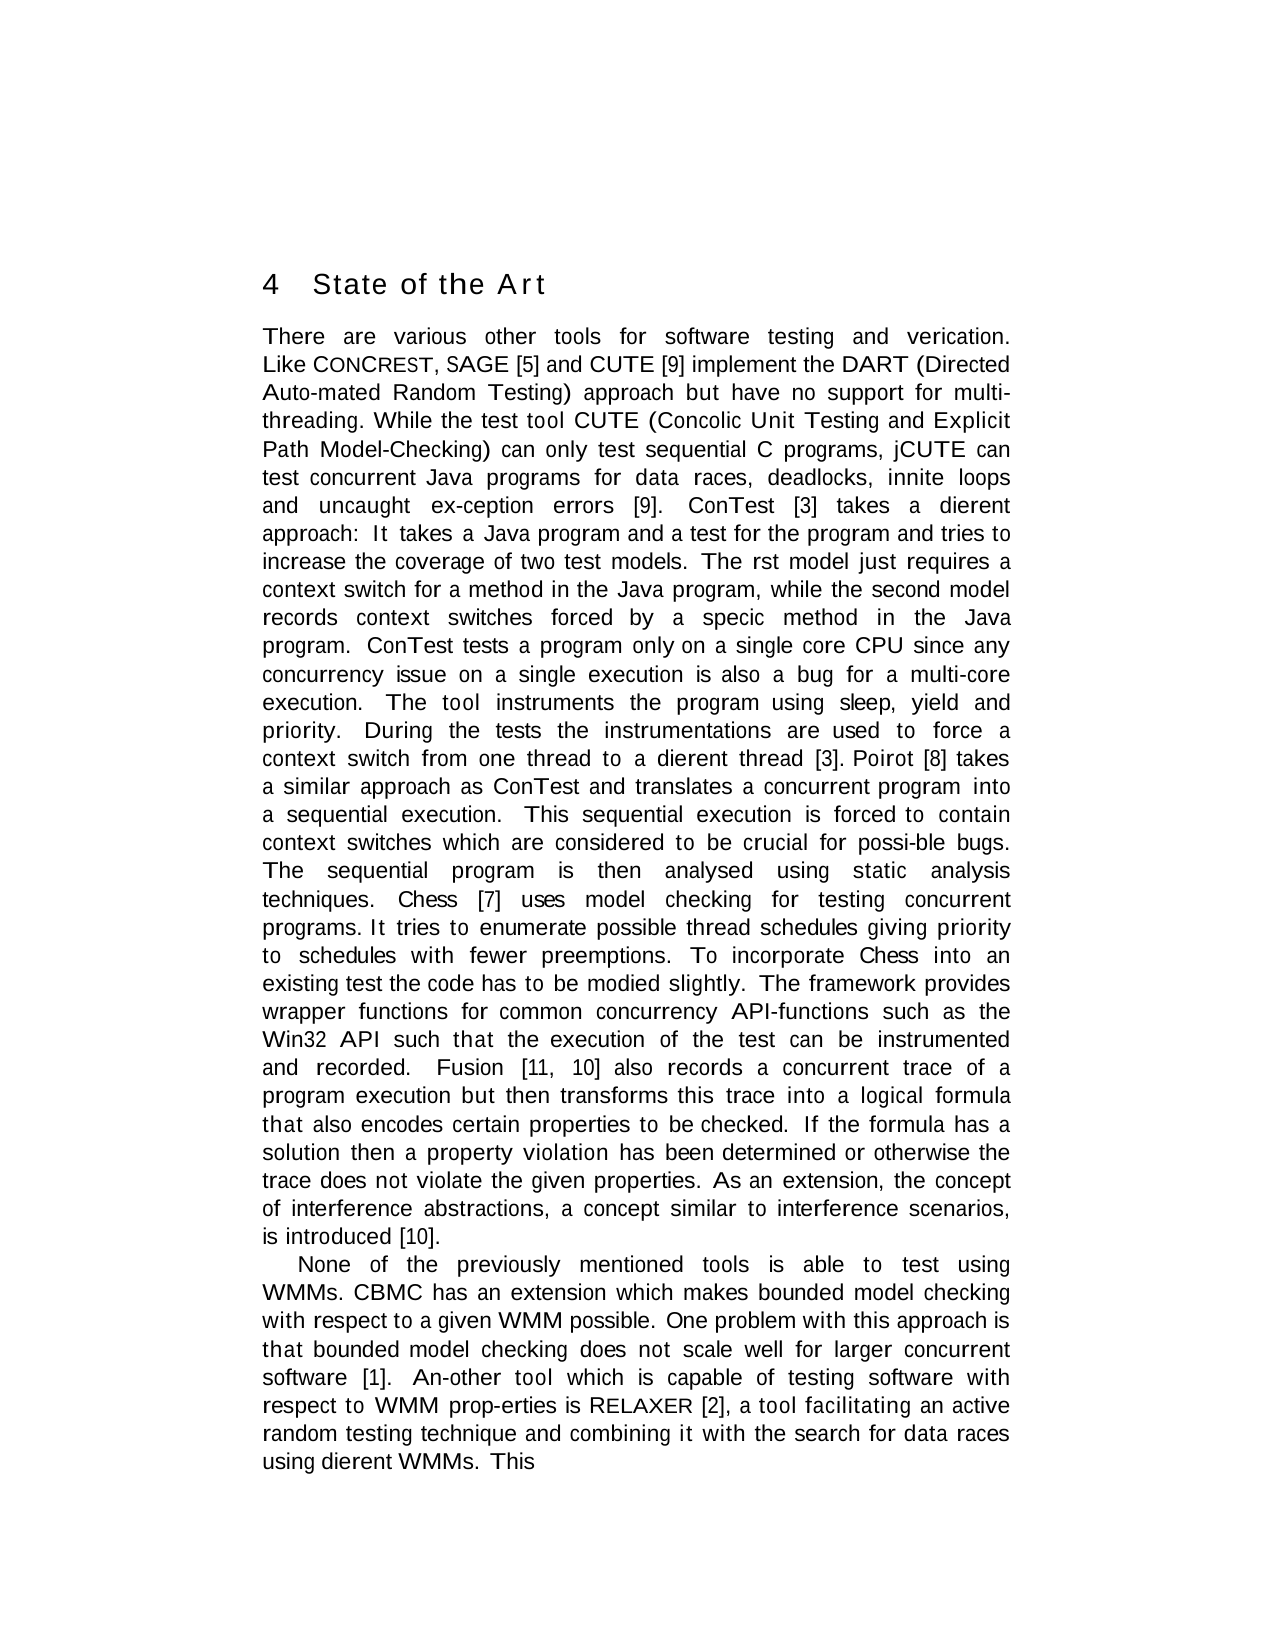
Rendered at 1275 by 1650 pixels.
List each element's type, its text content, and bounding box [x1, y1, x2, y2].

text There are various other tools for software testing and verication. Like CONCREST, SAGE [5] and CUTE [9] implement the DART (Directed Auto-mated Random Testing) approach but have no support for multi-threading. While the test tool CUTE (Concolic Unit Testing and Explicit Path Model-Checking) can only test sequential C programs, jCUTE can test concurrent Java programs for data races, deadlocks, innite loops and uncaught ex-ception errors [9]. ConTest [3] takes a dierent approach: It takes a Java program and a test for the program and tries to increase the coverage of two test models. The rst model just requires a context switch for a method in the Java program, while the second model records context switches forced by a specic method in the Java program. ConTest tests a program only on a single core CPU since any concurrency issue on a single execution is also a bug for a multi-core execution. The tool instruments the program using sleep, yield and priority. During the tests the instrumentations are used to force a context switch from one thread to a dierent thread [3]. Poirot [8] takes a similar approach as ConTest and translates a concurrent program into a sequential execution. This sequential execution is forced to contain context switches which are considered to be crucial for possi-ble bugs. The sequential program is then analysed using static analysis techniques. Chess [7] uses model checking for testing concurrent programs. It tries to enumerate possible thread schedules giving priority to schedules with fewer preemptions. To incorporate Chess into an existing test the code has to be modied slightly. The framework provides wrapper functions for common concurrency API-functions such as the Win32 API such that the execution of the test can be instrumented and recorded. Fusion [11, 10] also records a concurrent trace of a program execution but then transforms this trace into a logical formula that also encodes certain properties to be checked. If the formula has a solution then a property violation has been determined or otherwise the trace does not violate the given properties. As an extension, the concept of interference abstractions, a concept similar to interference scenarios, is introduced [10]. [262, 323, 1011, 1249]
text None of the previously mentioned tools is able to test using WMMs. CBMC has an extension which makes bounded model checking with respect to a given WMM possible. One problem with this approach is that bounded model checking does not scale well for larger concurrent software [1]. An-other tool which is capable of testing software with respect to WMM prop-erties is RELAXER [2], a tool facilitating an active random testing technique and combining it with the search for data races using dierent WMMs. This [262, 1251, 1011, 1474]
text 4 State of the Art [262, 267, 1188, 300]
